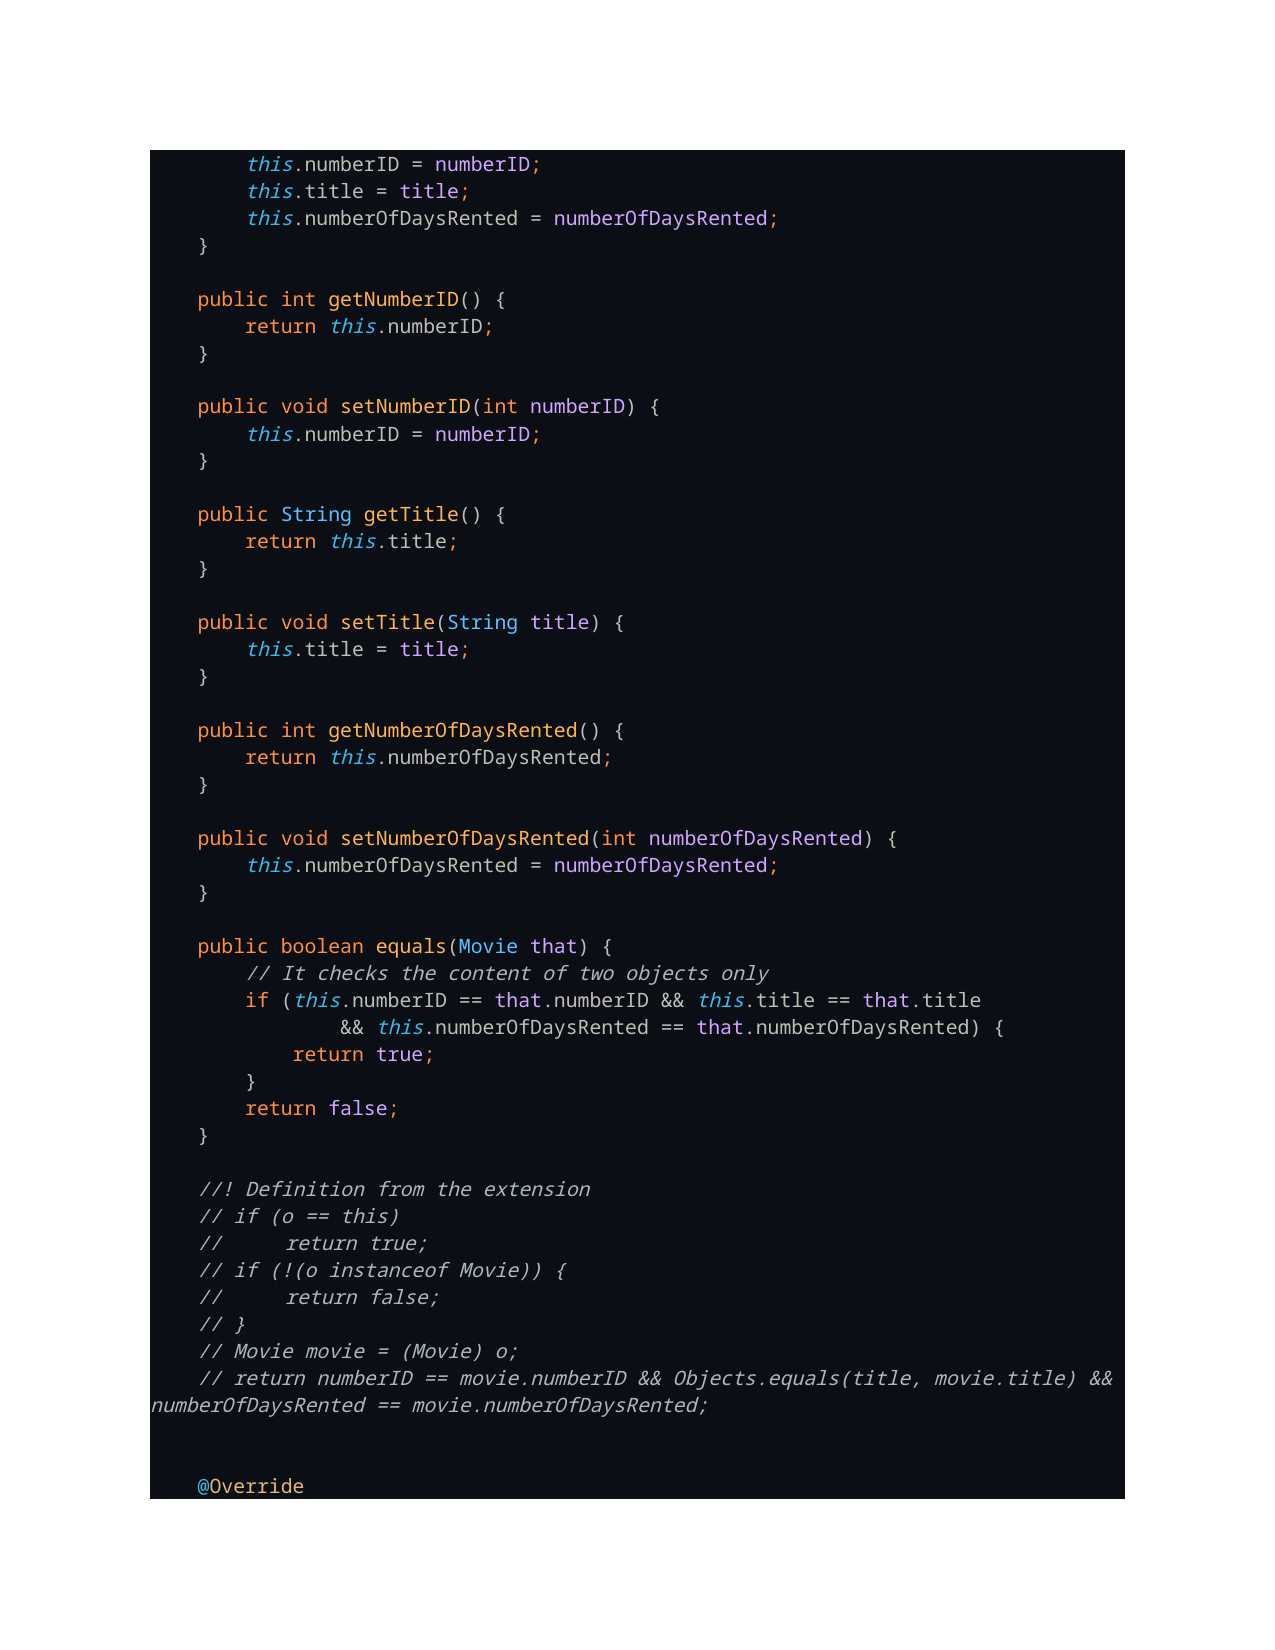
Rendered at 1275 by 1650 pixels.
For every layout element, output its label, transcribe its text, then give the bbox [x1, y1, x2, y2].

text return false; [150, 1094, 1125, 1121]
text return this.title; [150, 528, 1125, 555]
text } [150, 1121, 1125, 1148]
text this.numberID = numberID; [150, 420, 1125, 447]
text return true; [150, 1040, 1125, 1067]
text if (this.numberID == that.numberID && this.title == that.title [150, 986, 1125, 1013]
text this.numberOfDaysRented = numberOfDaysRented; [150, 204, 1125, 231]
text } [150, 231, 1125, 258]
text this.numberID = numberID; [150, 150, 1125, 177]
text return this.numberID; [150, 312, 1125, 339]
text public int getNumberOfDaysRented() { [150, 717, 1125, 743]
text // It checks the content of two objects only [150, 959, 1125, 986]
text // Movie movie = (Movie) o; [150, 1337, 1125, 1364]
text } [150, 555, 1125, 582]
text this.numberOfDaysRented = numberOfDaysRented; [150, 851, 1125, 878]
text // return false; [150, 1283, 1125, 1310]
text // return true; [150, 1229, 1125, 1256]
text // return numberID == movie.numberID && Objects.equals(title, movie.title) && numberOfDaysRented == movie.numberOfDaysRented; [150, 1364, 1125, 1418]
text //! Definition from the extension [150, 1175, 1125, 1202]
text } [150, 771, 1125, 797]
text public void setNumberID(int numberID) { [150, 393, 1125, 420]
text } [150, 447, 1125, 474]
text } [150, 878, 1125, 905]
text this.title = title; [150, 177, 1125, 204]
text // if (o == this) [150, 1202, 1125, 1229]
text // } [150, 1310, 1125, 1337]
text @Override [150, 1472, 1125, 1499]
text public boolean equals(Movie that) { [150, 932, 1125, 959]
text } [150, 663, 1125, 689]
text public int getNumberID() { [150, 285, 1125, 312]
text } [150, 339, 1125, 366]
text && this.numberOfDaysRented == that.numberOfDaysRented) { [150, 1013, 1125, 1040]
text public void setNumberOfDaysRented(int numberOfDaysRented) { [150, 824, 1125, 851]
text public String getTitle() { [150, 501, 1125, 528]
text } [150, 1067, 1125, 1094]
text public void setTitle(String title) { [150, 609, 1125, 636]
text this.title = title; [150, 636, 1125, 663]
text // if (!(o instanceof Movie)) { [150, 1256, 1125, 1283]
text return this.numberOfDaysRented; [150, 743, 1125, 771]
